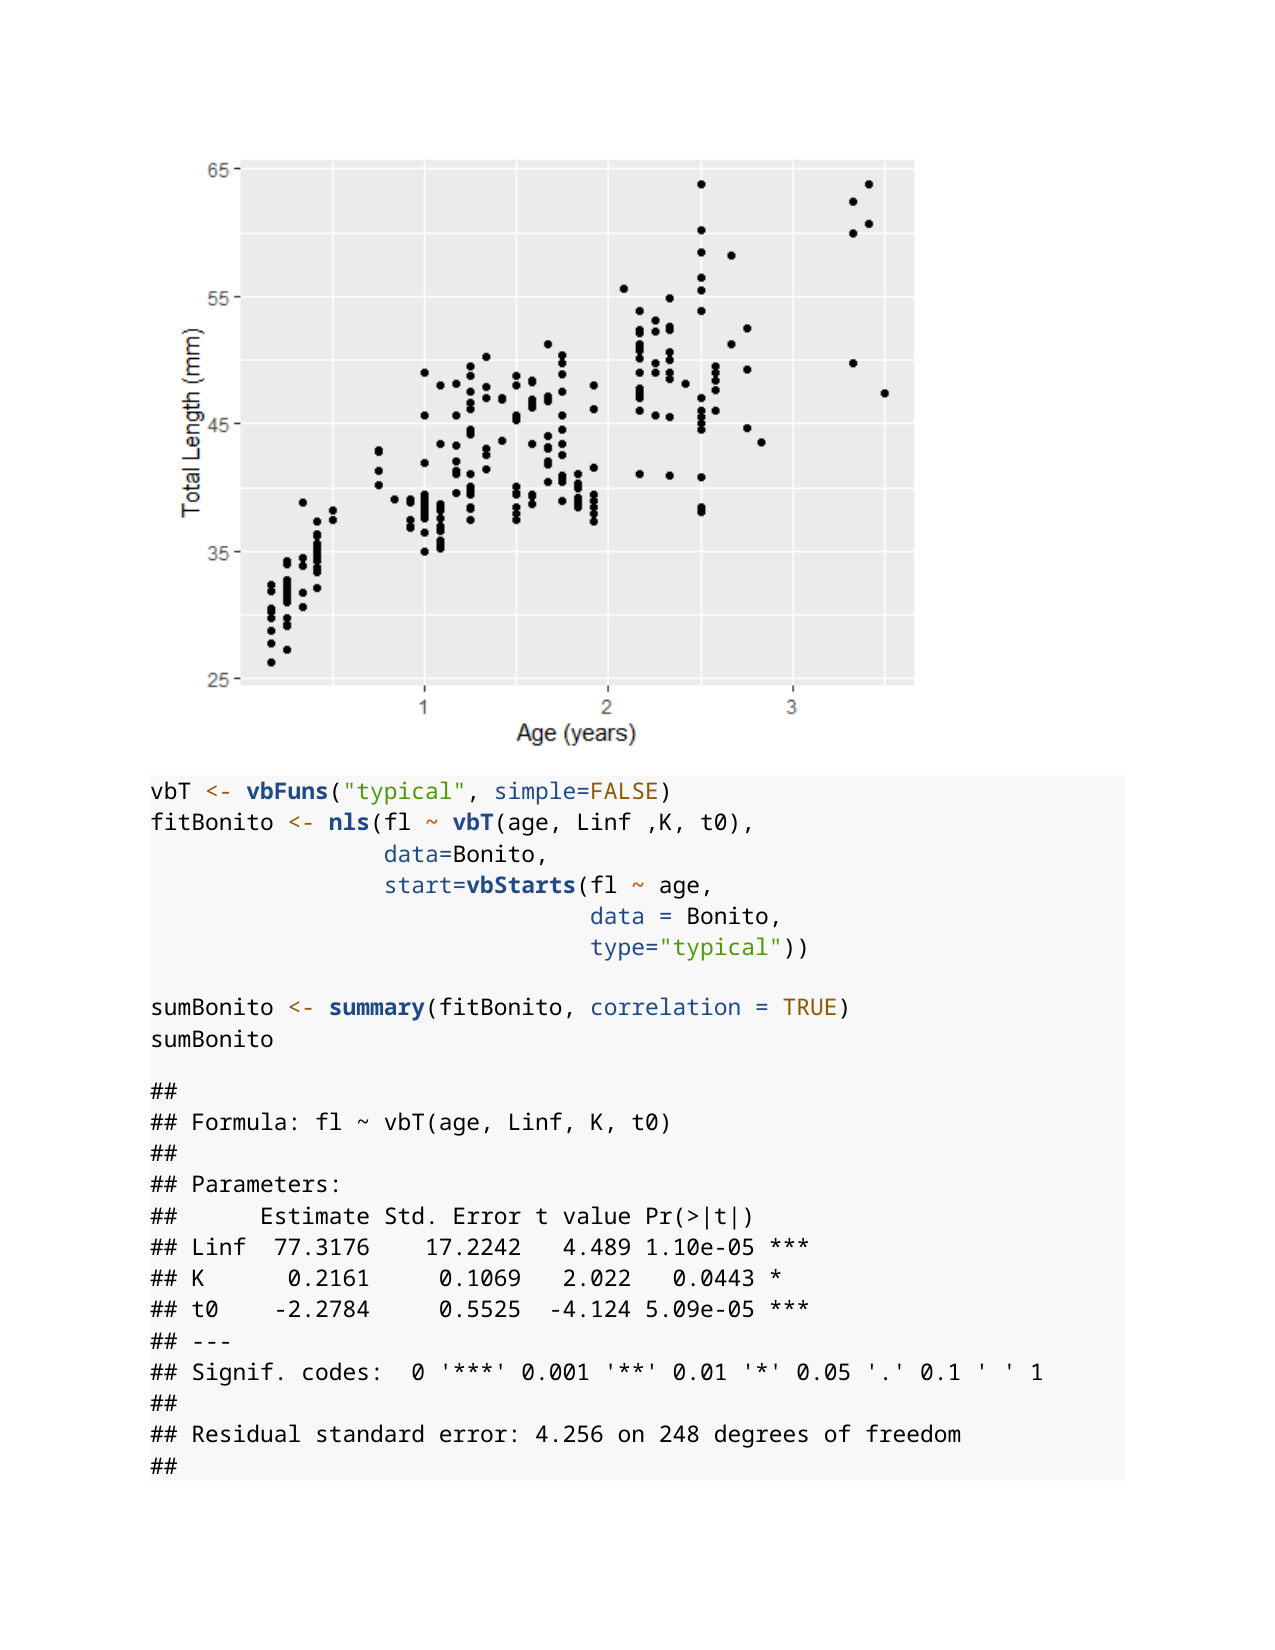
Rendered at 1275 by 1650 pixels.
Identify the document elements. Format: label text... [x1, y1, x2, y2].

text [150, 1075, 1125, 1481]
text vbT <- vbFuns("typical", simple=FALSE) fitBonito <- nls(fl ~ vbT(age, Linf ,K, t0), data=Bonito, start=vbStarts(fl ~ age, data = Bonito, type="typical")) sumBonito <- summary(fitBonito, correlation = TRUE) sumBonito [150, 775, 1125, 1054]
picture [168, 150, 927, 757]
